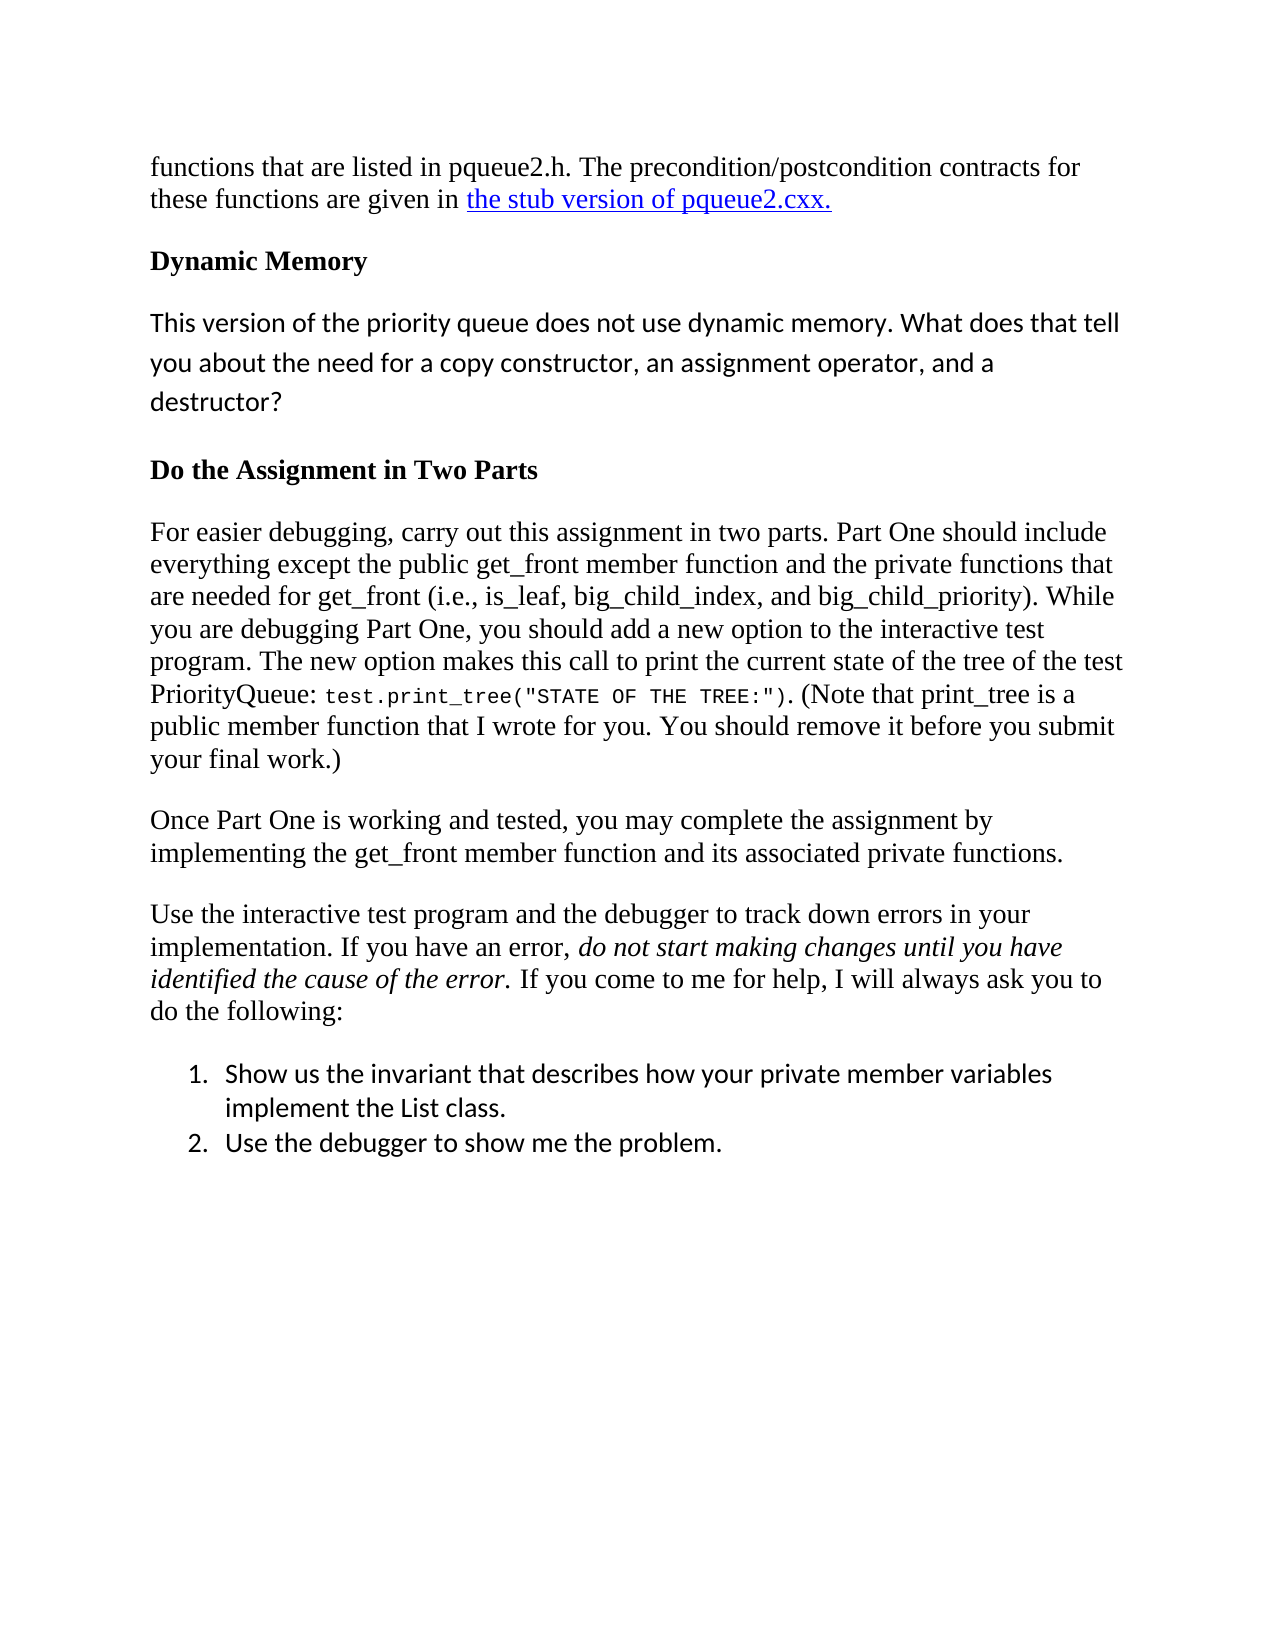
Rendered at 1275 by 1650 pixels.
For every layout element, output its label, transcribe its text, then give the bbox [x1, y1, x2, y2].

text For easier debugging, carry out this assignment in two parts. Part One should include everything except the public get_front member function and the private functions that are needed for get_front (i.e., is_leaf, big_child_index, and big_child_priority). While you are debugging Part One, you should add a new option to the interactive test program. The new option makes this call to print the current state of the tree of the test PriorityQueue: test.print_tree("STATE OF THE TREE:"). (Note that print_tree is a public member function that I wrote for you. You should remove it before you submit your final work.) [150, 515, 1125, 774]
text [150, 150, 1125, 215]
text Use the interactive test program and the debugger to track down errors in your implementation. If you have an error, do not start making changes until you have identified the cause of the error. If you come to me for help, I will always ask you to do the following: [150, 897, 1125, 1027]
subtitle Dynamic Memory [150, 244, 1125, 276]
text Once Part One is working and tested, you may complete the assignment by implementing the get_front member function and its associated private functions. [150, 803, 1125, 868]
list Use the debugger to show me the problem. [187, 1125, 1125, 1159]
list Show us the invariant that describes how your private member variables implement the List class. [187, 1056, 1125, 1125]
subtitle Do the Assignment in Two Parts [150, 453, 1125, 486]
text This version of the priority queue does not use dynamic memory. What does that tell you about the need for a copy constructor, an assignment operator, and a destructor? [150, 306, 1125, 419]
